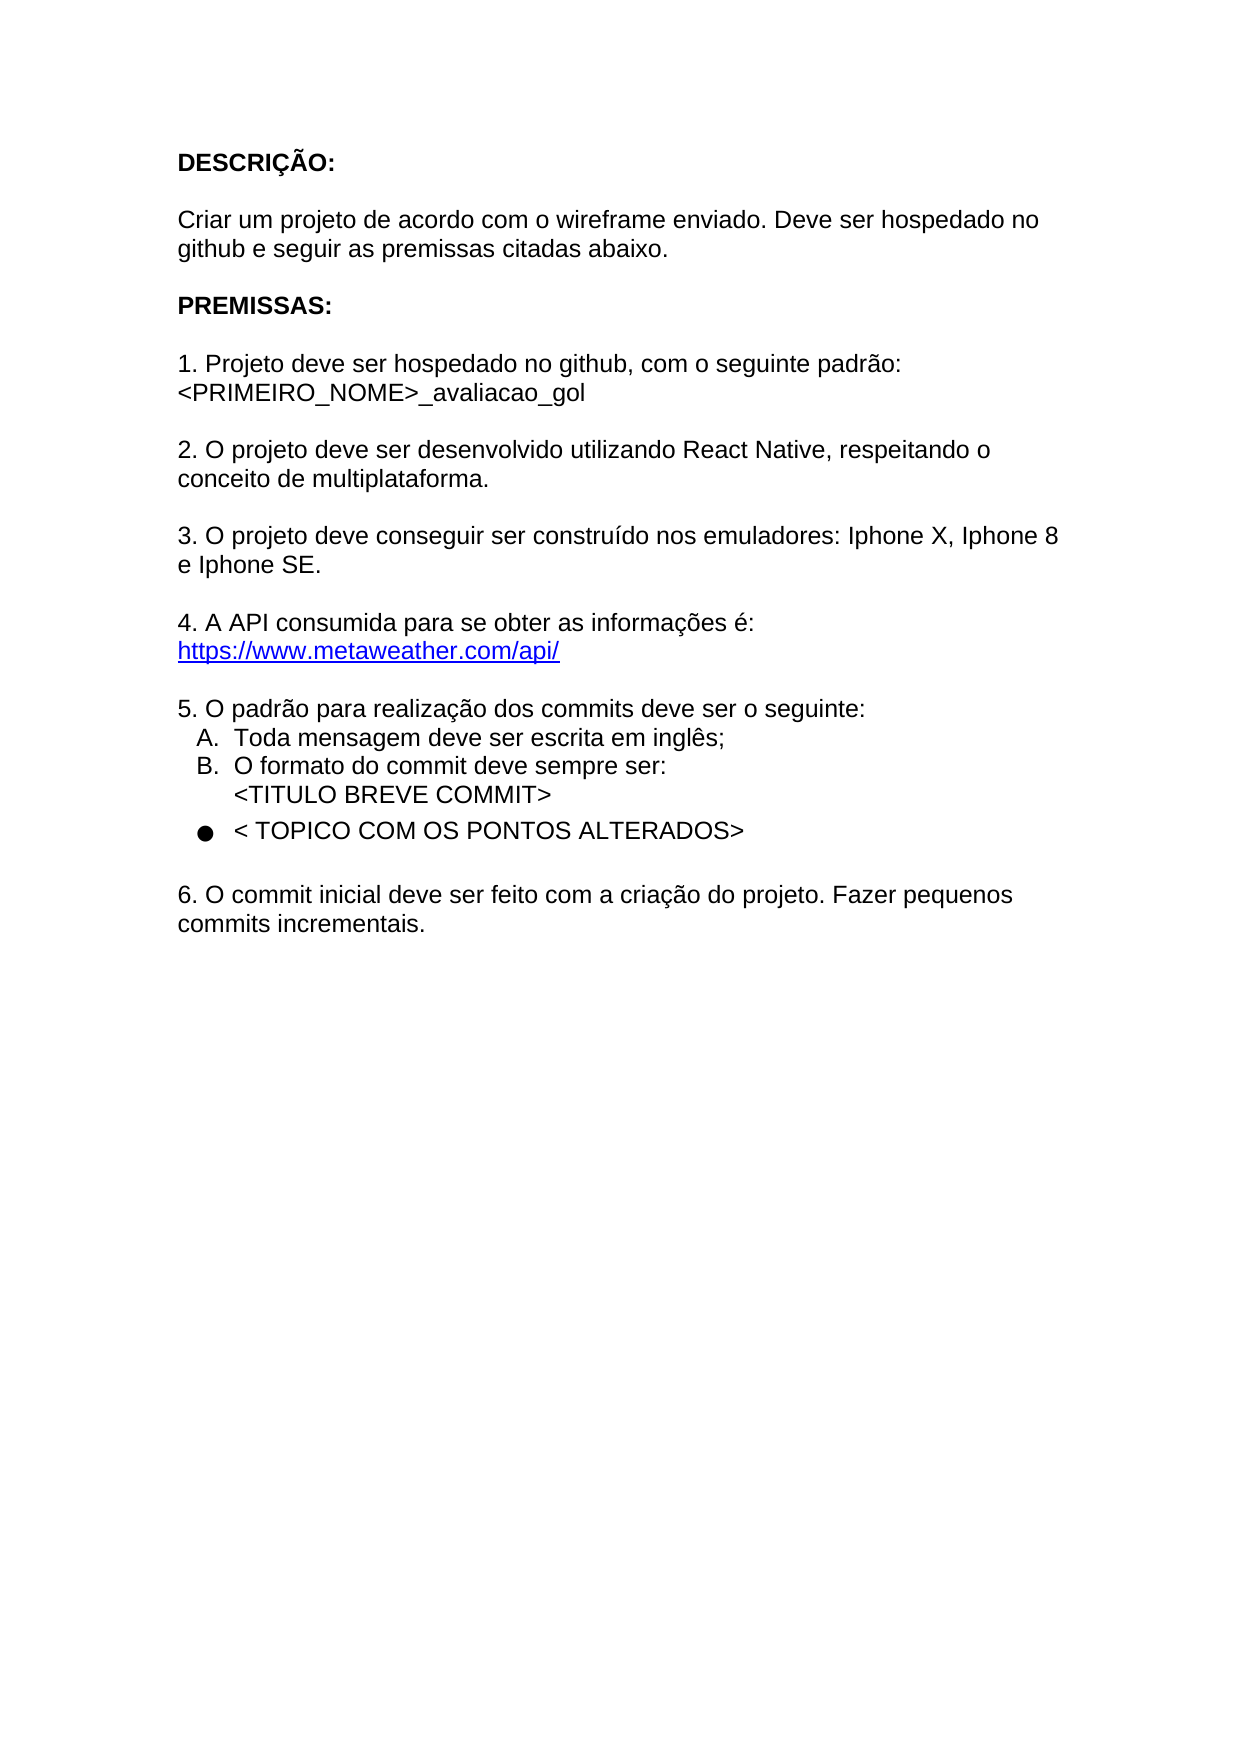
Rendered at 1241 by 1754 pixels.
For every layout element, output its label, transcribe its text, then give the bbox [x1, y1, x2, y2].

text DESCRIÇÃO: [177, 148, 1063, 176]
text 6. O commit inicial deve ser feito com a criação do projeto. Fazer pequenos commits incrementais. [177, 880, 1063, 938]
text 4. A API consumida para se obter as informações é: https://www.metaweather.com/api/ [177, 608, 1063, 665]
list Toda mensagem deve ser escrita em inglês; [196, 723, 1063, 751]
text 2. O projeto deve ser desenvolvido utilizando React Native, respeitando o conceito de multiplataforma. [177, 435, 1063, 493]
list < TOPICO COM OS PONTOS ALTERADOS> [196, 809, 1063, 852]
text 3. O projeto deve conseguir ser construído nos emuladores: Iphone X, Iphone 8 e Iphone SE. [177, 521, 1063, 579]
list O formato do commit deve sempre ser: [196, 751, 1063, 780]
text 5. O padrão para realização dos commits deve ser o seguinte: [177, 694, 1063, 723]
text Criar um projeto de acordo com o wireframe enviado. Deve ser hospedado no github e seguir as premissas citadas abaixo. [177, 205, 1063, 263]
text 1. Projeto deve ser hospedado no github, com o seguinte padrão: <PRIMEIRO_NOME>_avaliacao_gol [177, 349, 1063, 406]
text <TITULO BREVE COMMIT> [233, 780, 1063, 809]
text PREMISSAS: [177, 291, 1063, 320]
